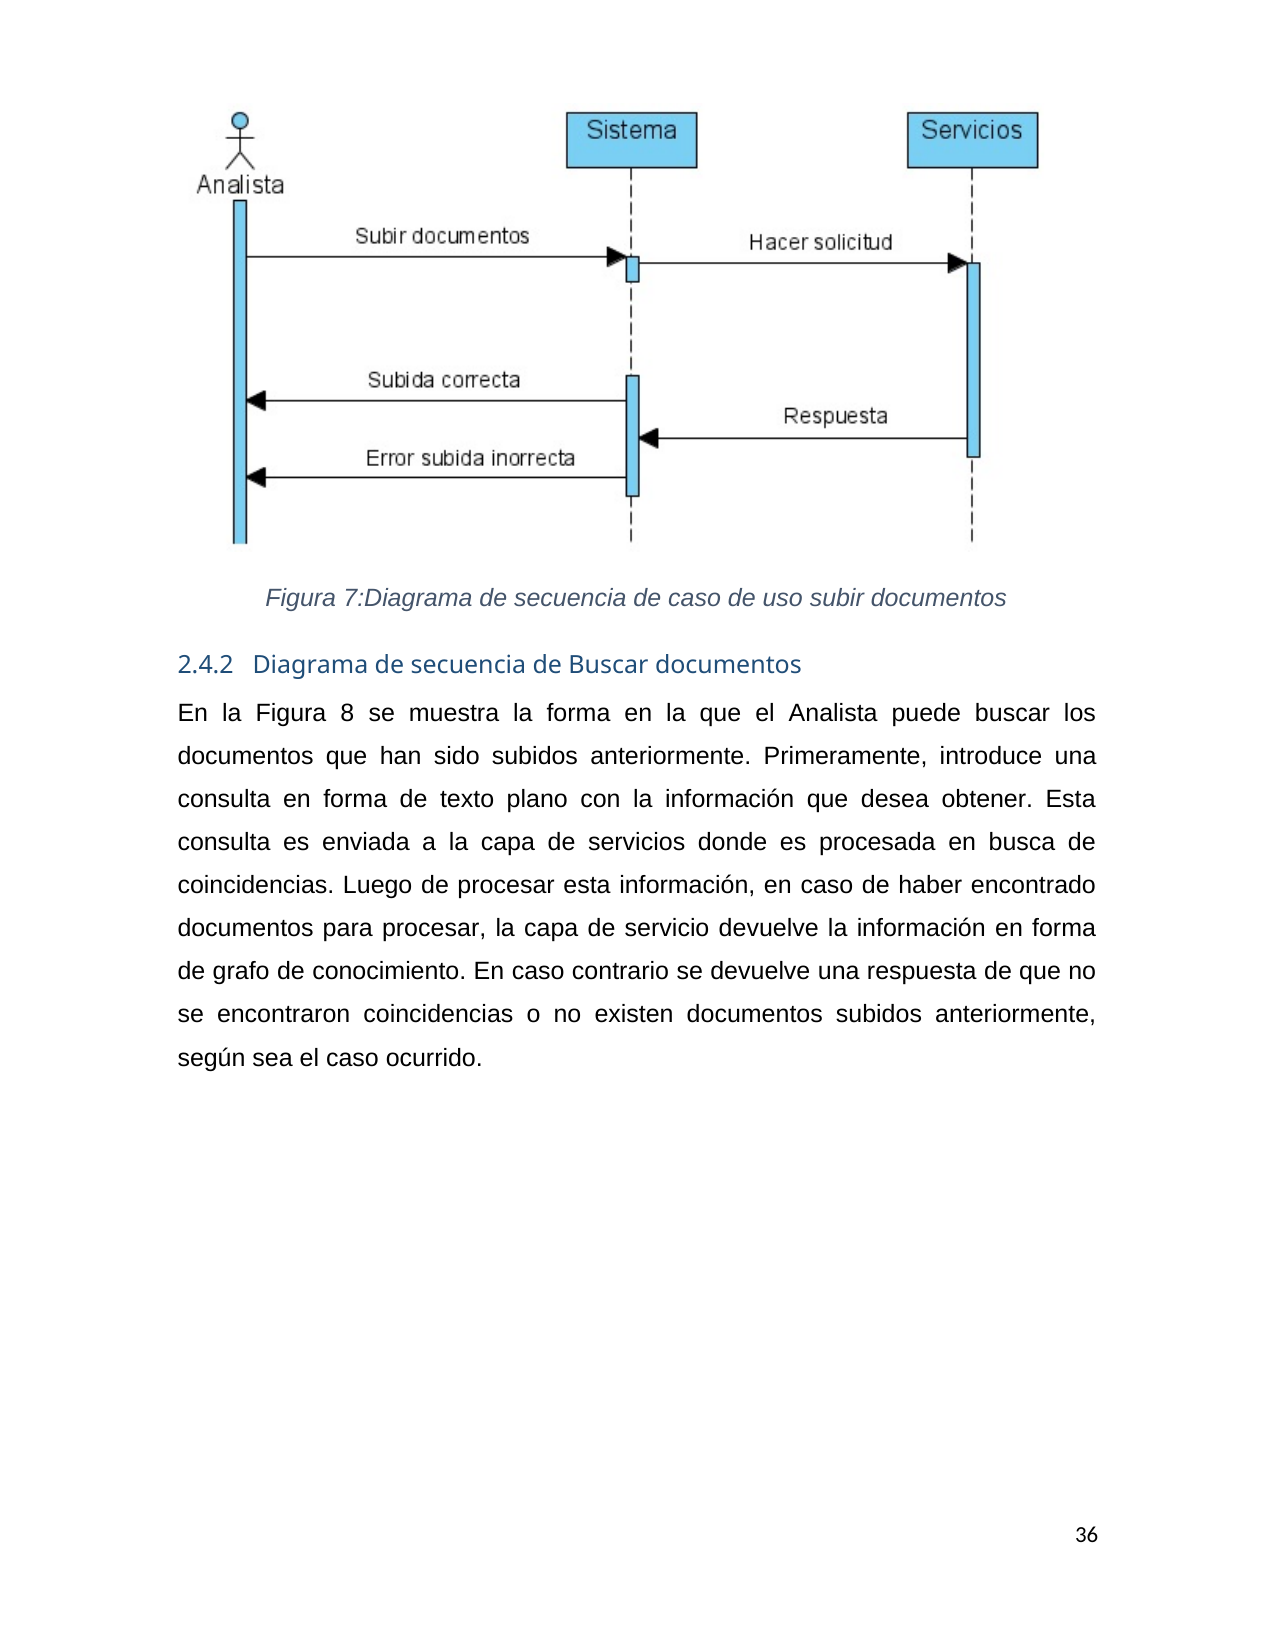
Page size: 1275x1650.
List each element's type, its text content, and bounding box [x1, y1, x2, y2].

subtitle Diagrama de secuencia de Buscar documentos [177, 646, 1098, 681]
text Figura 7:Diagrama de secuencia de caso de uso subir documentos [177, 582, 1098, 611]
text En la Figura 10 se muestra la forma en la que el Analista puede buscar los documentos que han sido subidos anteriormente. Primeramente, introduce una consulta en forma de texto plano con la información que desea obtener. Esta consulta es enviada a la capa de servicios donde es procesada en busca de coincidencias. Luego de procesar esta información, en caso de haber encontrado documentos para procesar, la capa de servicio devuelve la información en forma de grafo de conocimiento. En caso contrario se devuelve una respuesta de que no se encontraron coincidencias o no existen documentos subidos anteriormente, según sea el caso ocurrido. [177, 697, 1098, 1071]
picture [177, 103, 1045, 552]
